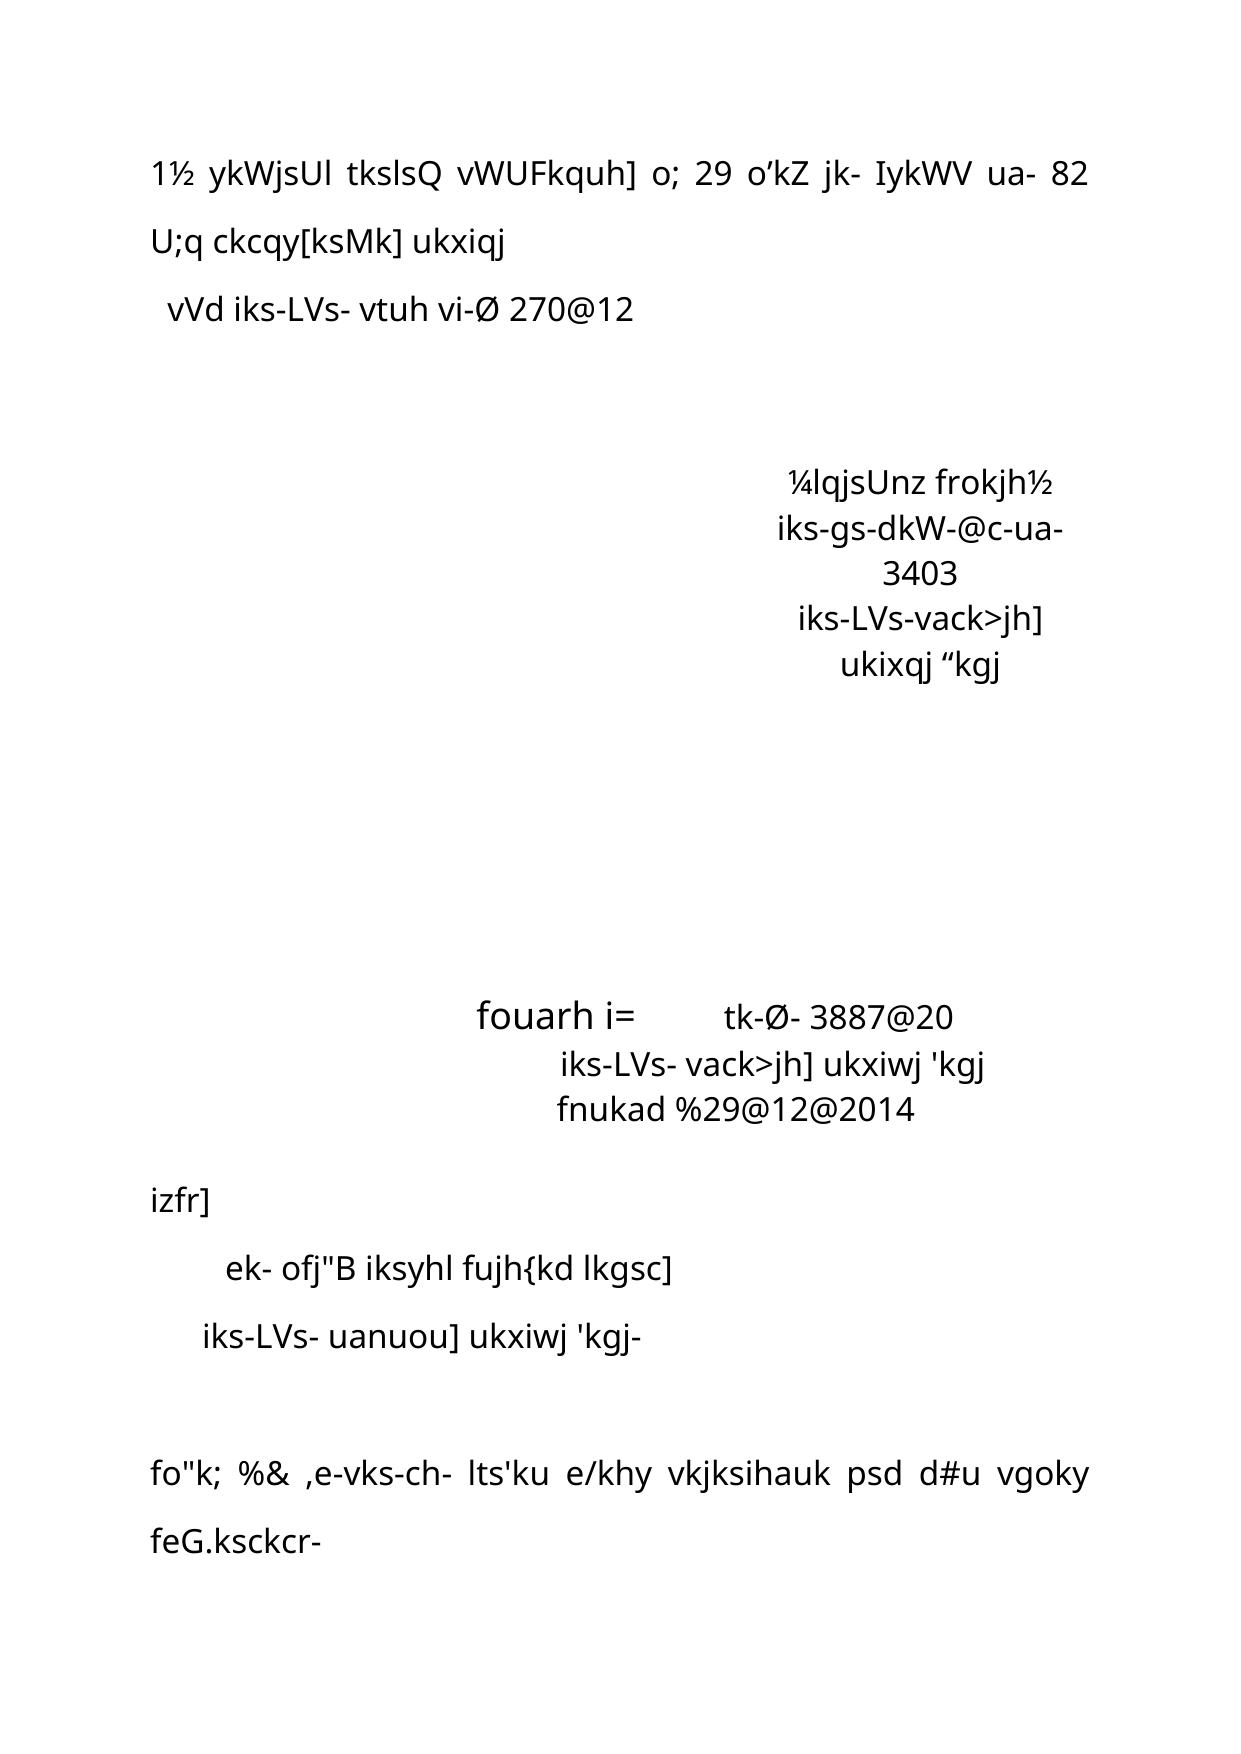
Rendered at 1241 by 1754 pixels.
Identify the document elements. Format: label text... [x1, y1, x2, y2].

text 1½ ykWjsUl tkslsQ vWUFkquh] o; 29 o’kZ jk- IykWV ua- 82 U;q ckcqy[ksMk] ukxiqj [150, 150, 1090, 263]
text vVd iks-LVs- vtuh vi-Ø 270@12 [150, 286, 1090, 332]
text fo"k; %& ,e-vks-ch- lts'ku e/khy vkjksihauk psd d#u vgoky feG.ksckcr- [150, 1449, 1090, 1563]
text ¼lqjsUnz frokjh½ [750, 431, 1090, 504]
text iks-LVs- uanuou] ukxiwj 'kgj- [150, 1313, 1090, 1359]
text iks-gs-dkW-@c-ua- 3403 [750, 504, 1090, 595]
text fnukad %29@12@2014 [150, 1086, 1090, 1132]
text ek- ofj"B iksyhl fujh{kd lkgsc] [150, 1245, 1090, 1291]
text fouarh i= tk-Ø- 3887@20 [150, 990, 1090, 1041]
text iks-LVs-vack>jh] ukixqj “kgj [750, 595, 1090, 686]
text iks-LVs- vack>jh] ukxiwj 'kgj [150, 1041, 1090, 1086]
text izfr] [150, 1177, 1090, 1222]
